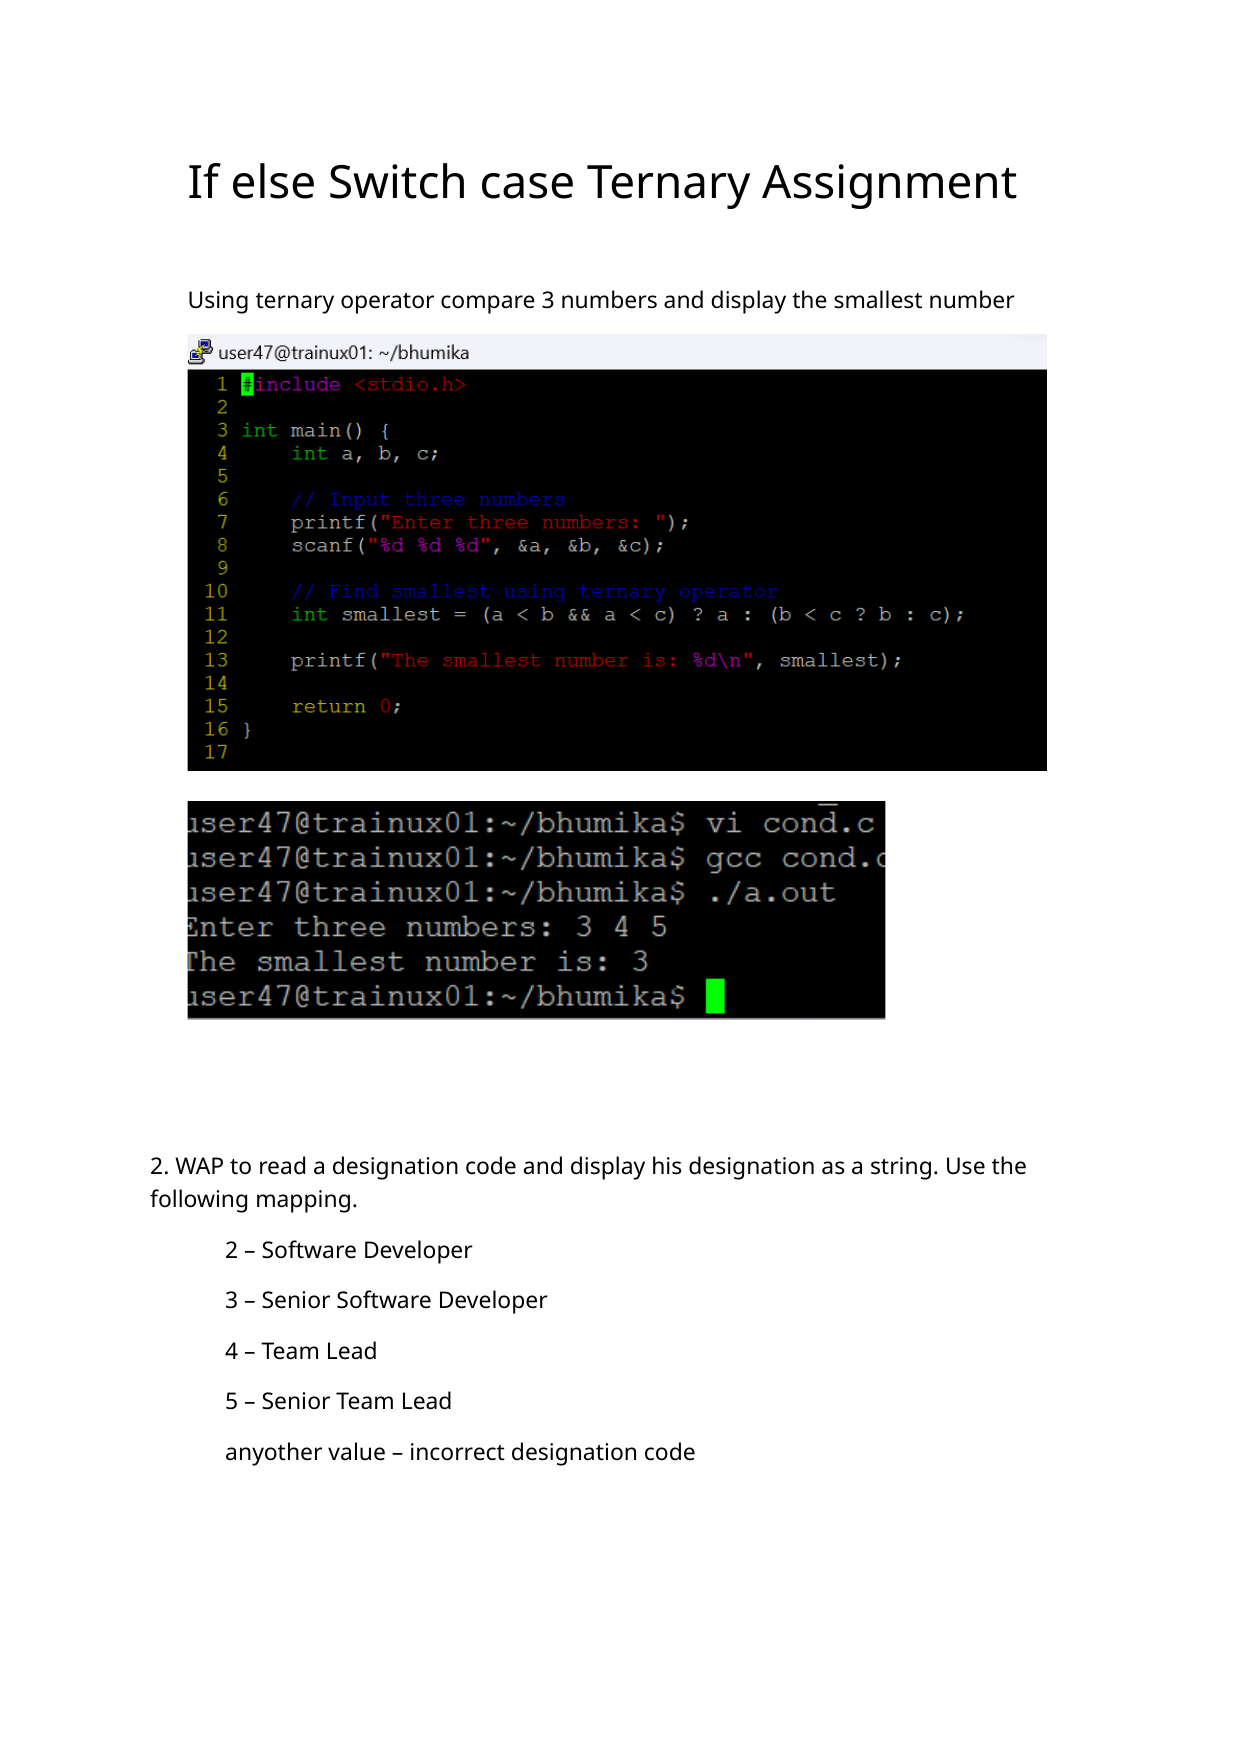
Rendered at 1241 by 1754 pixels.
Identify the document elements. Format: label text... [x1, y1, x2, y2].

picture [187, 334, 1047, 771]
text If else Switch case Ternary Assignment [187, 150, 1090, 212]
picture [187, 801, 886, 1020]
text 3 – Senior Software Developer [225, 1284, 1090, 1315]
text 4 – Team Lead [225, 1334, 1090, 1366]
text anyother value – incorrect designation code [225, 1435, 1090, 1467]
text 5 – Senior Team Lead [225, 1385, 1090, 1416]
text Using ternary operator compare 3 numbers and display the smallest number [187, 284, 1090, 316]
text 2 – Software Developer [225, 1234, 1090, 1265]
text 2. WAP to read a designation code and display his designation as a string. Use the following mapping. [150, 1149, 1090, 1214]
